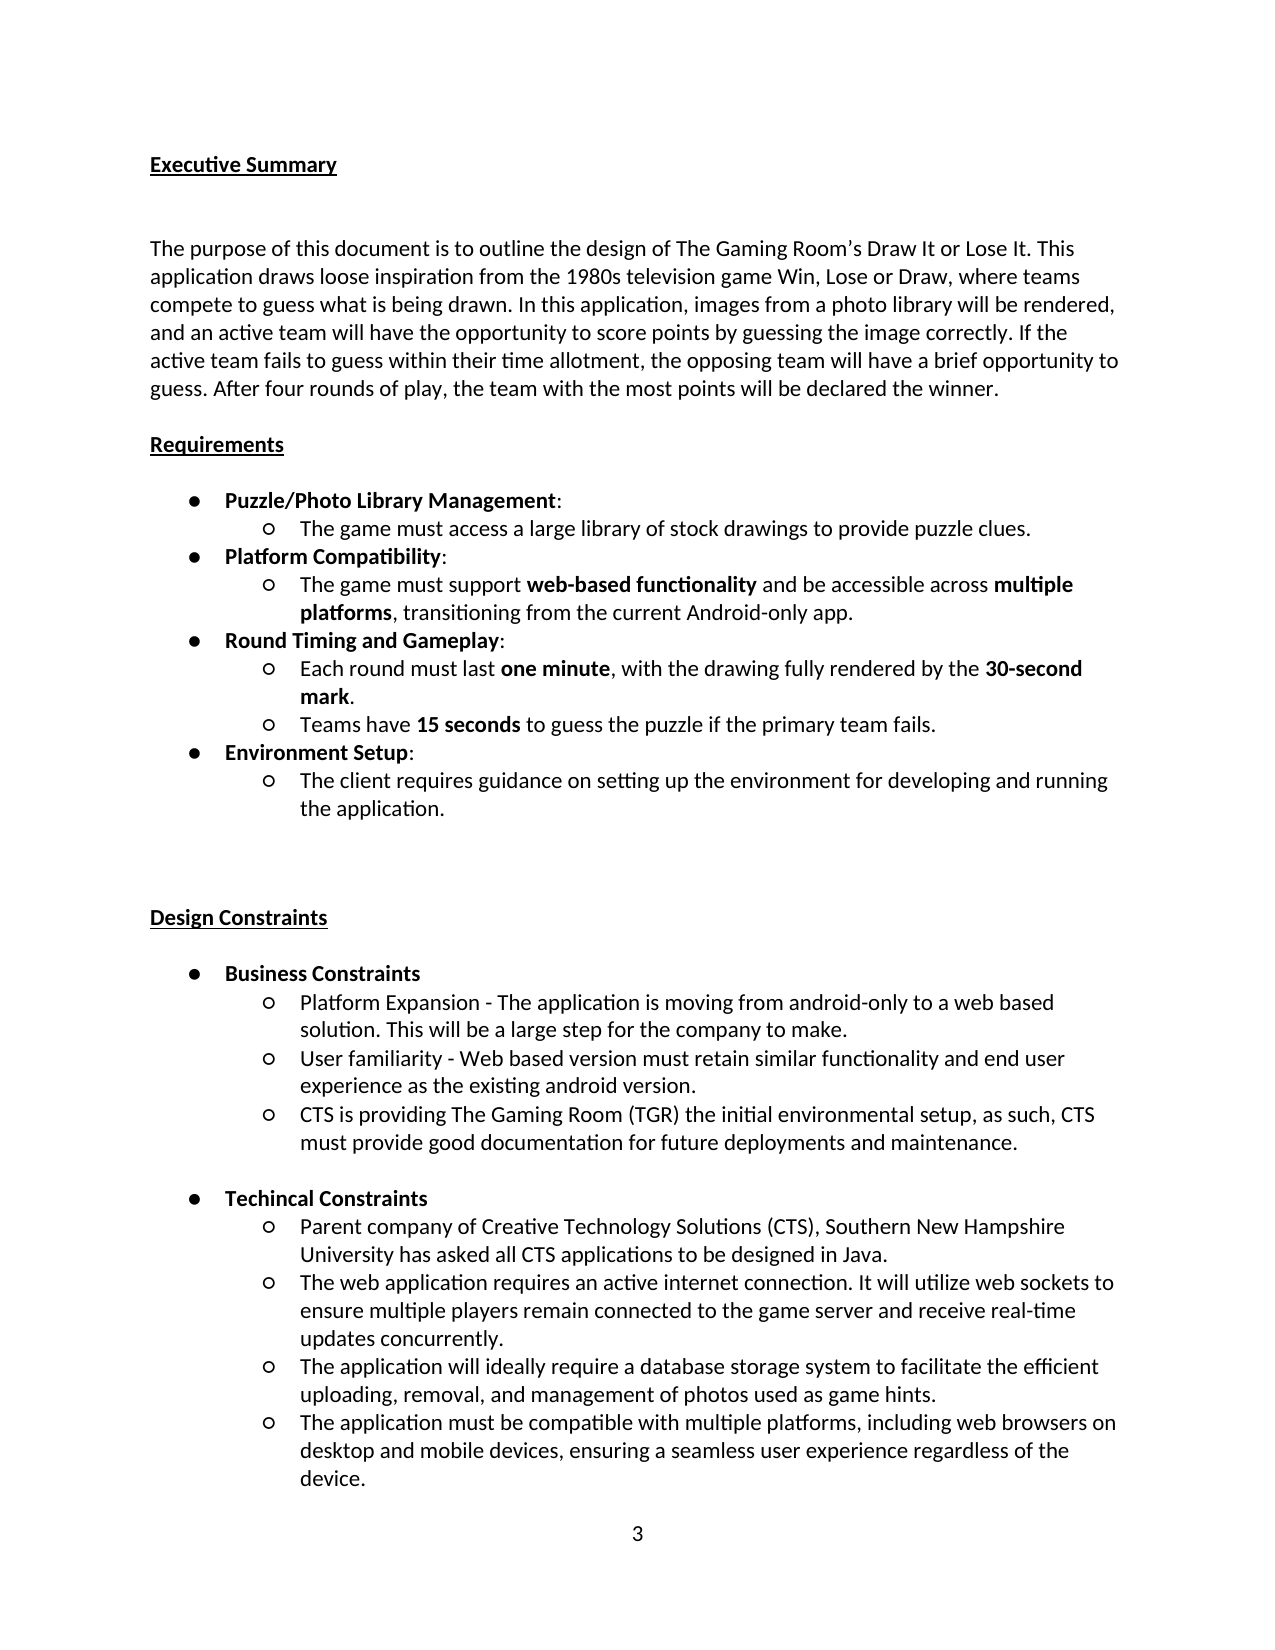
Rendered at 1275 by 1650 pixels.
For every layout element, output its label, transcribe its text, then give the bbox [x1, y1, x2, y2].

list The game must access a large library of stock drawings to provide puzzle clues. [262, 514, 1125, 542]
list CTS is providing The Gaming Room (TGR) the initial environmental setup, as such, CTS must provide good documentation for future deployments and maintenance. [262, 1100, 1125, 1156]
list Business Constraints [187, 959, 1125, 988]
list The game must support web-based functionality and be accessible across multiple platforms, transitioning from the current Android-only app. [262, 570, 1125, 626]
subtitle Design Constraints [150, 903, 1125, 932]
list Round Timing and Gameplay: [187, 626, 1125, 654]
list The web application requires an active internet connection. It will utilize web sockets to ensure multiple players remain connected to the game server and receive real-time updates concurrently. [262, 1268, 1125, 1352]
list The application must be compatible with multiple platforms, including web browsers on desktop and mobile devices, ensuring a seamless user experience regardless of the device. [262, 1408, 1125, 1492]
list Puzzle/Photo Library Management: [187, 486, 1125, 514]
text The purpose of this document is to outline the design of The Gaming Room’s Draw It or Lose It. This application draws loose inspiration from the 1980s television game Win, Lose or Draw, where teams compete to guess what is being drawn. In this application, images from a photo library will be rendered, and an active team will have the opportunity to score points by guessing the image correctly. If the active team fails to guess within their time allotment, the opposing team will have a brief opportunity to guess. After four rounds of play, the team with the most points will be declared the winner. [150, 234, 1125, 402]
subtitle Executive Summary [150, 150, 1125, 178]
list Environment Setup: [187, 738, 1125, 766]
list Platform Expansion - The application is moving from android-only to a web based solution. This will be a large step for the company to make. [262, 988, 1125, 1044]
list Teams have 15 seconds to guess the puzzle if the primary team fails. [262, 710, 1125, 738]
list Techincal Constraints [187, 1184, 1125, 1212]
list The client requires guidance on setting up the environment for developing and running the application. [262, 766, 1125, 822]
list Each round must last one minute, with the drawing fully rendered by the 30-second mark. [262, 654, 1125, 710]
subtitle Requirements [150, 430, 1125, 458]
list The application will ideally require a database storage system to facilitate the efficient uploading, removal, and management of photos used as game hints. [262, 1352, 1125, 1408]
list Parent company of Creative Technology Solutions (CTS), Southern New Hampshire University has asked all CTS applications to be designed in Java. [262, 1212, 1125, 1268]
list User familiarity - Web based version must retain similar functionality and end user experience as the existing android version. [262, 1044, 1125, 1100]
list Platform Compatibility: [187, 542, 1125, 570]
